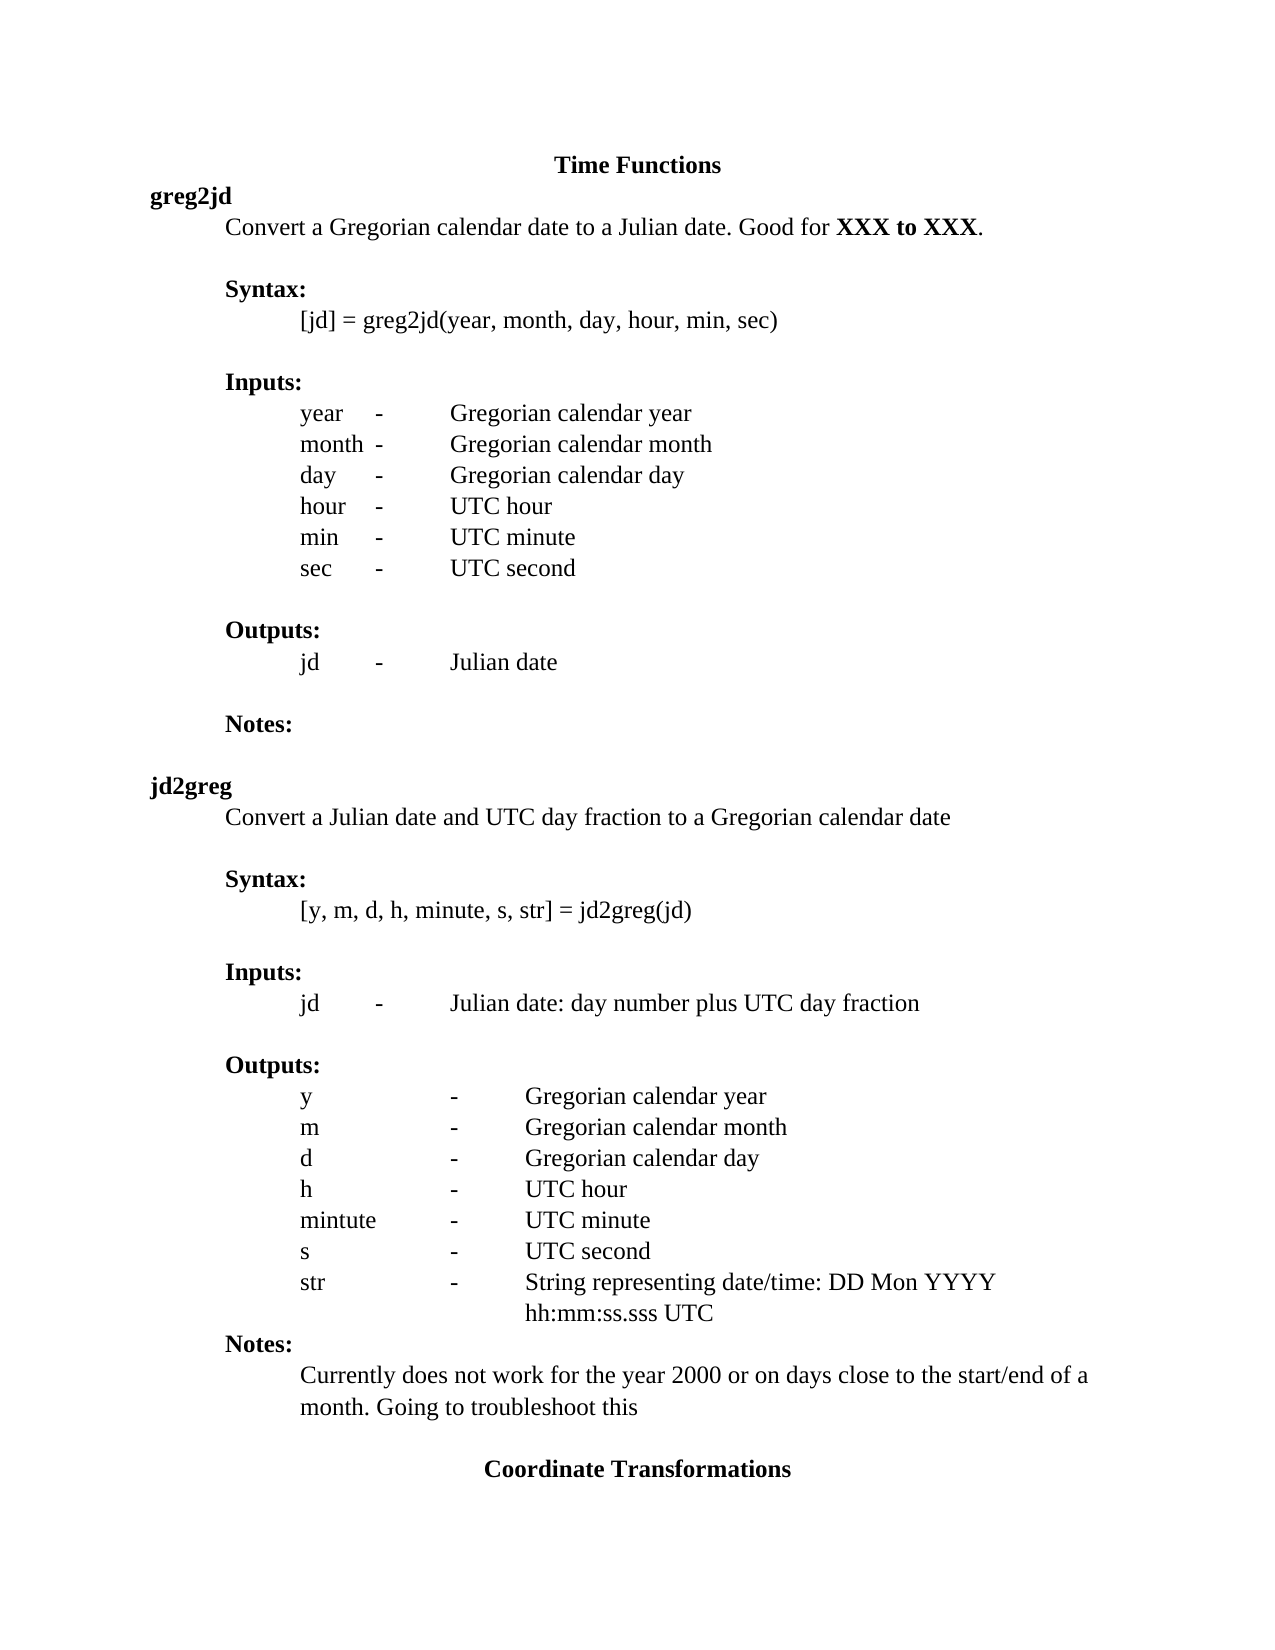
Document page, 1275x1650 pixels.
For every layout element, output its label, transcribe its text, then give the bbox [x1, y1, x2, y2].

text Notes: [225, 709, 1125, 737]
text year - Gregorian calendar year [150, 398, 1125, 427]
text day - Gregorian calendar day [225, 460, 1125, 489]
text m - Gregorian calendar month [225, 1112, 1125, 1141]
text sec - UTC second [225, 553, 1125, 582]
text mintute - UTC minute [225, 1205, 1125, 1234]
text [jd] = greg2jd(year, month, day, hour, min, sec) [150, 305, 1125, 334]
subtitle Coordinate Transformations [150, 1454, 1125, 1482]
text Outputs: [225, 1050, 1125, 1079]
text hh:mm:ss.sss UTC [450, 1298, 1125, 1327]
text [y, m, d, h, minute, s, str] = jd2greg(jd) [225, 895, 1125, 924]
text Syntax: [150, 274, 1125, 303]
text Inputs: [225, 957, 1125, 986]
text Outputs: [150, 616, 1125, 644]
text Convert a Gregorian calendar date to a Julian date. Good for XXX to XXX. [225, 212, 1125, 241]
text jd - Julian date [150, 647, 1125, 675]
text h - UTC hour [225, 1174, 1125, 1203]
text month - Gregorian calendar month [225, 429, 1125, 458]
text y - Gregorian calendar year [225, 1081, 1125, 1110]
text Inputs: [150, 367, 1125, 396]
subtitle jd2greg [150, 771, 1125, 799]
text hour - UTC hour [225, 491, 1125, 520]
text Currently does not work for the year 2000 or on days close to the start/end of a month. Going to troubleshoot this [300, 1361, 1125, 1420]
text Convert a Julian date and UTC day fraction to a Gregorian calendar date [225, 802, 1125, 831]
subtitle Time Functions [150, 150, 1125, 179]
text Syntax: [225, 864, 1125, 893]
text Notes: [225, 1329, 1125, 1358]
text d - Gregorian calendar day [225, 1143, 1125, 1172]
text s - UTC second [225, 1236, 1125, 1265]
text str - String representing date/time: DD Mon YYYY [225, 1267, 1125, 1296]
text jd - Julian date: day number plus UTC day fraction [225, 988, 1125, 1017]
subtitle greg2jd [150, 181, 1125, 210]
text min - UTC minute [225, 522, 1125, 551]
